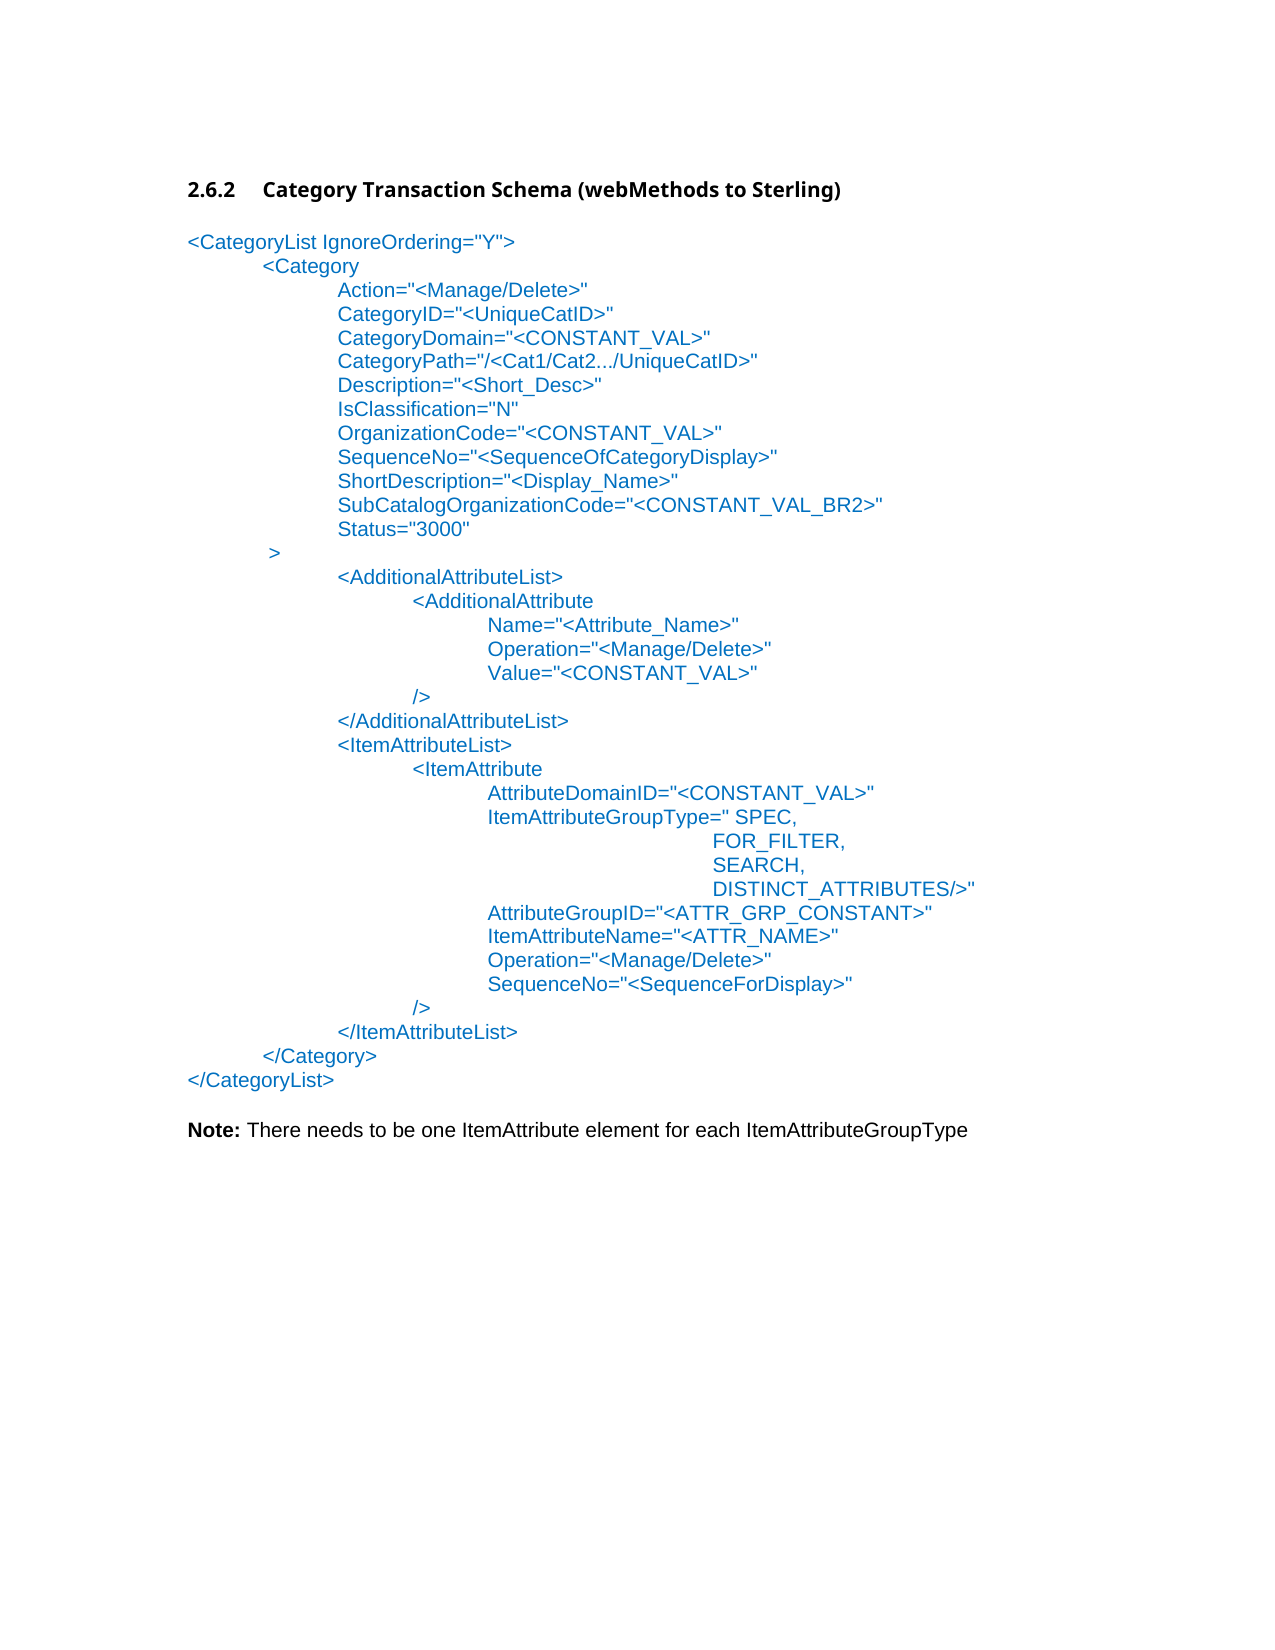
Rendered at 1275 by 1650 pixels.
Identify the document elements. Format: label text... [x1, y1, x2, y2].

text Action="<Manage/Delete>" [262, 277, 1087, 301]
text ItemAttributeGroupType=" SPEC, [412, 804, 1087, 828]
text </Category> [187, 1044, 1087, 1068]
text ShortDescription="<Display_Name>" [262, 469, 1087, 493]
subtitle Category Transaction Schema (webMethods to Sterling) [187, 176, 1087, 204]
text Status="3000" [262, 517, 1087, 541]
text OrganizationCode="<CONSTANT_VAL>" [262, 421, 1087, 445]
text CategoryPath="/<Cat1/Cat2.../UniqueCatID>" [187, 349, 1087, 373]
text SequenceNo="<SequenceOfCategoryDisplay>" [262, 445, 1087, 469]
text FOR_FILTER, [637, 828, 1087, 852]
text <AdditionalAttribute [337, 589, 1087, 613]
text SequenceNo="<SequenceForDisplay>" [412, 972, 1087, 996]
text Operation="<Manage/Delete>" [412, 637, 1087, 661]
text CategoryDomain="<CONSTANT_VAL>" [262, 325, 1087, 349]
text <CategoryList IgnoreOrdering="Y"> [187, 229, 1087, 253]
text AttributeDomainID="<CONSTANT_VAL>" [412, 781, 1087, 804]
text Description="<Short_Desc>" [187, 373, 1087, 397]
text DISTINCT_ATTRIBUTES/>" [712, 876, 1087, 900]
text /> [337, 685, 1087, 709]
text </CategoryList> [187, 1068, 1087, 1092]
text IsClassification="N" [262, 397, 1087, 421]
text CategoryID="<UniqueCatID>" [187, 301, 1087, 325]
text </ItemAttributeList> [262, 1020, 1087, 1044]
text SubCatalogOrganizationCode="<CONSTANT_VAL_BR2>" [262, 493, 1087, 517]
text Value="<CONSTANT_VAL>" [412, 661, 1087, 685]
text </AdditionalAttributeList> [262, 709, 1087, 733]
text Note: There needs to be one ItemAttribute element for each ItemAttributeGroupType [187, 1117, 1087, 1141]
text /> [337, 996, 1087, 1020]
text ItemAttributeName="<ATTR_NAME>" [412, 924, 1087, 948]
text Operation="<Manage/Delete>" [412, 948, 1087, 972]
text <AdditionalAttributeList> [262, 565, 1087, 589]
text <ItemAttribute [337, 757, 1087, 781]
text <Category [187, 253, 1087, 277]
text Name="<Attribute_Name>" [412, 613, 1087, 637]
text > [187, 541, 1087, 565]
text <ItemAttributeList> [262, 733, 1087, 757]
text SEARCH, [712, 852, 1087, 876]
text AttributeGroupID="<ATTR_GRP_CONSTANT>" [412, 900, 1087, 924]
